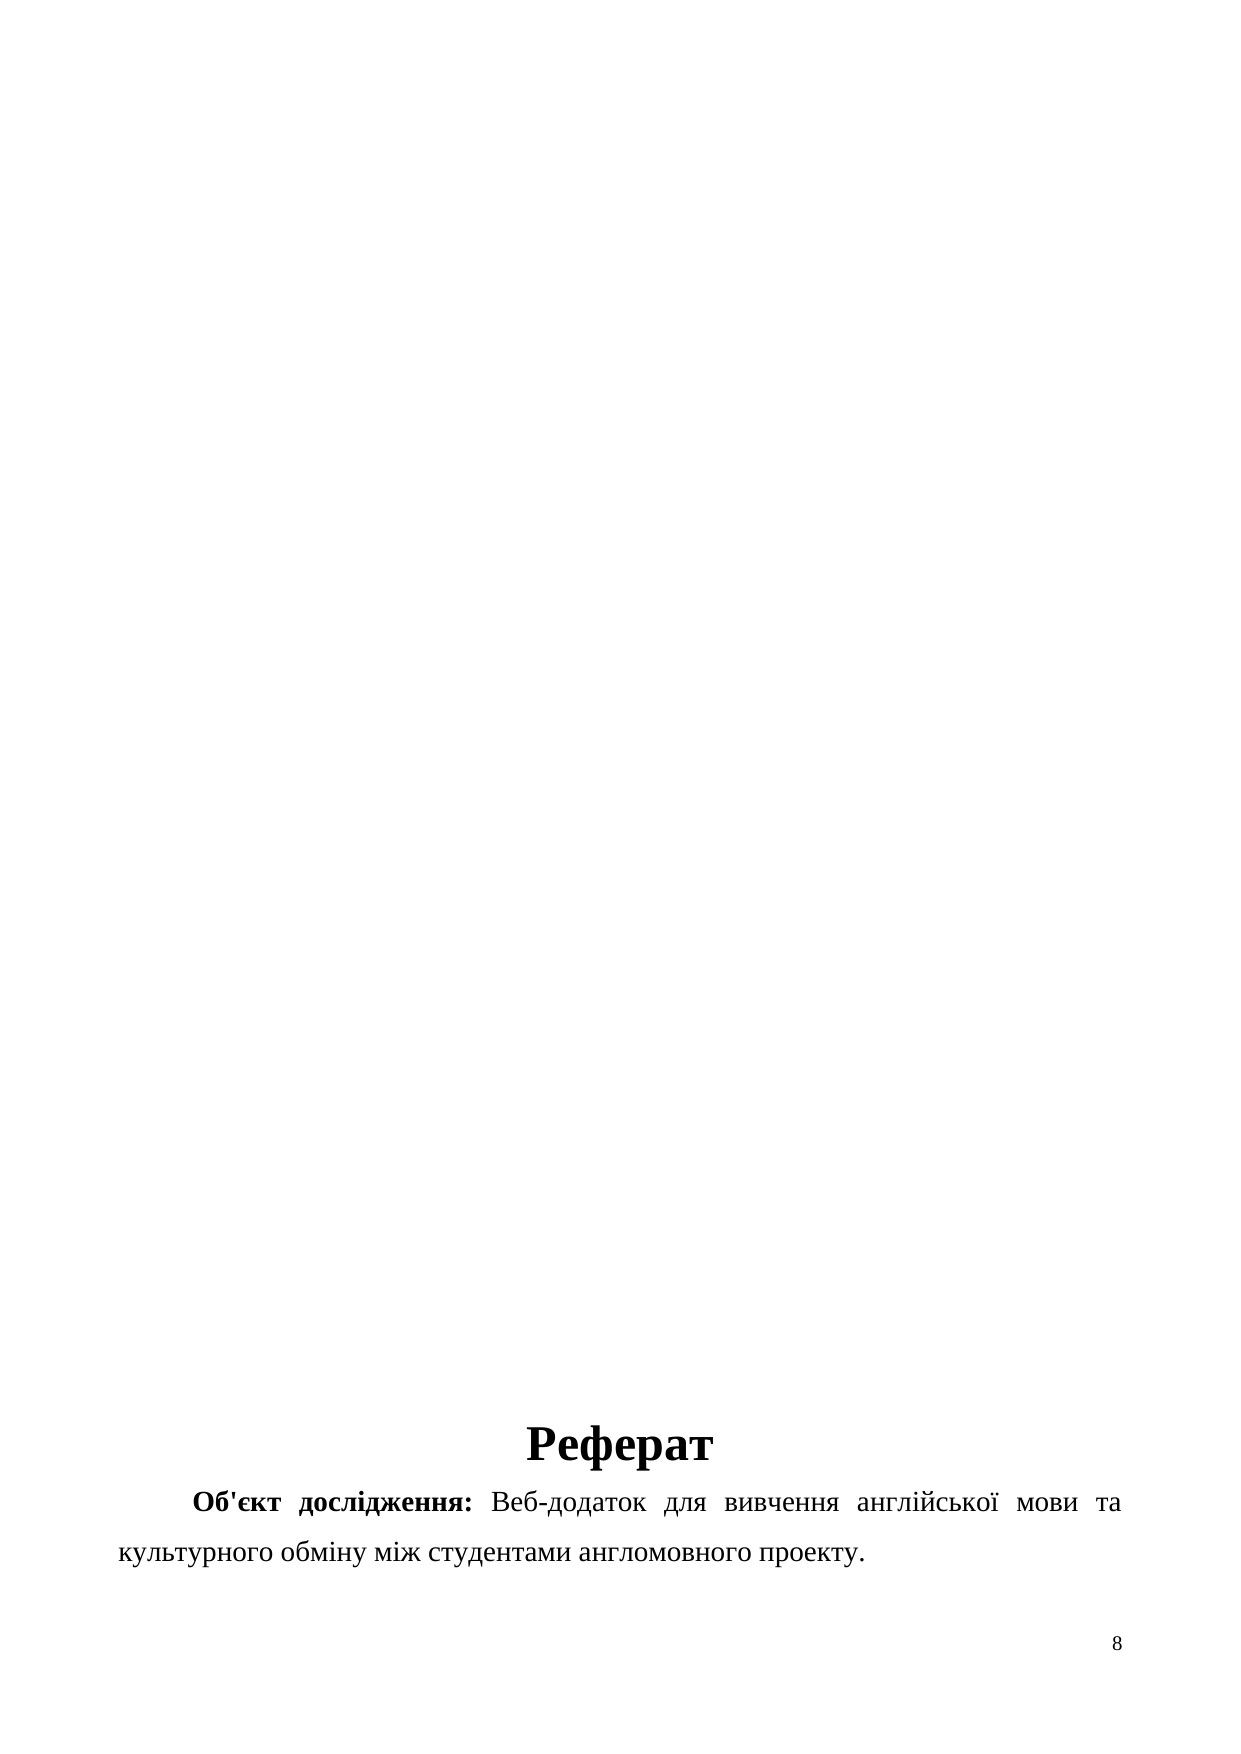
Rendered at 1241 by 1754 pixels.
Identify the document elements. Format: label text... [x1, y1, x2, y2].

text Об'єкт дослідження: Веб-додаток для вивчення англійської мови та культурного обміну між студентами англомовного проекту. [118, 1484, 1122, 1568]
subtitle Реферат [118, 1414, 1122, 1472]
